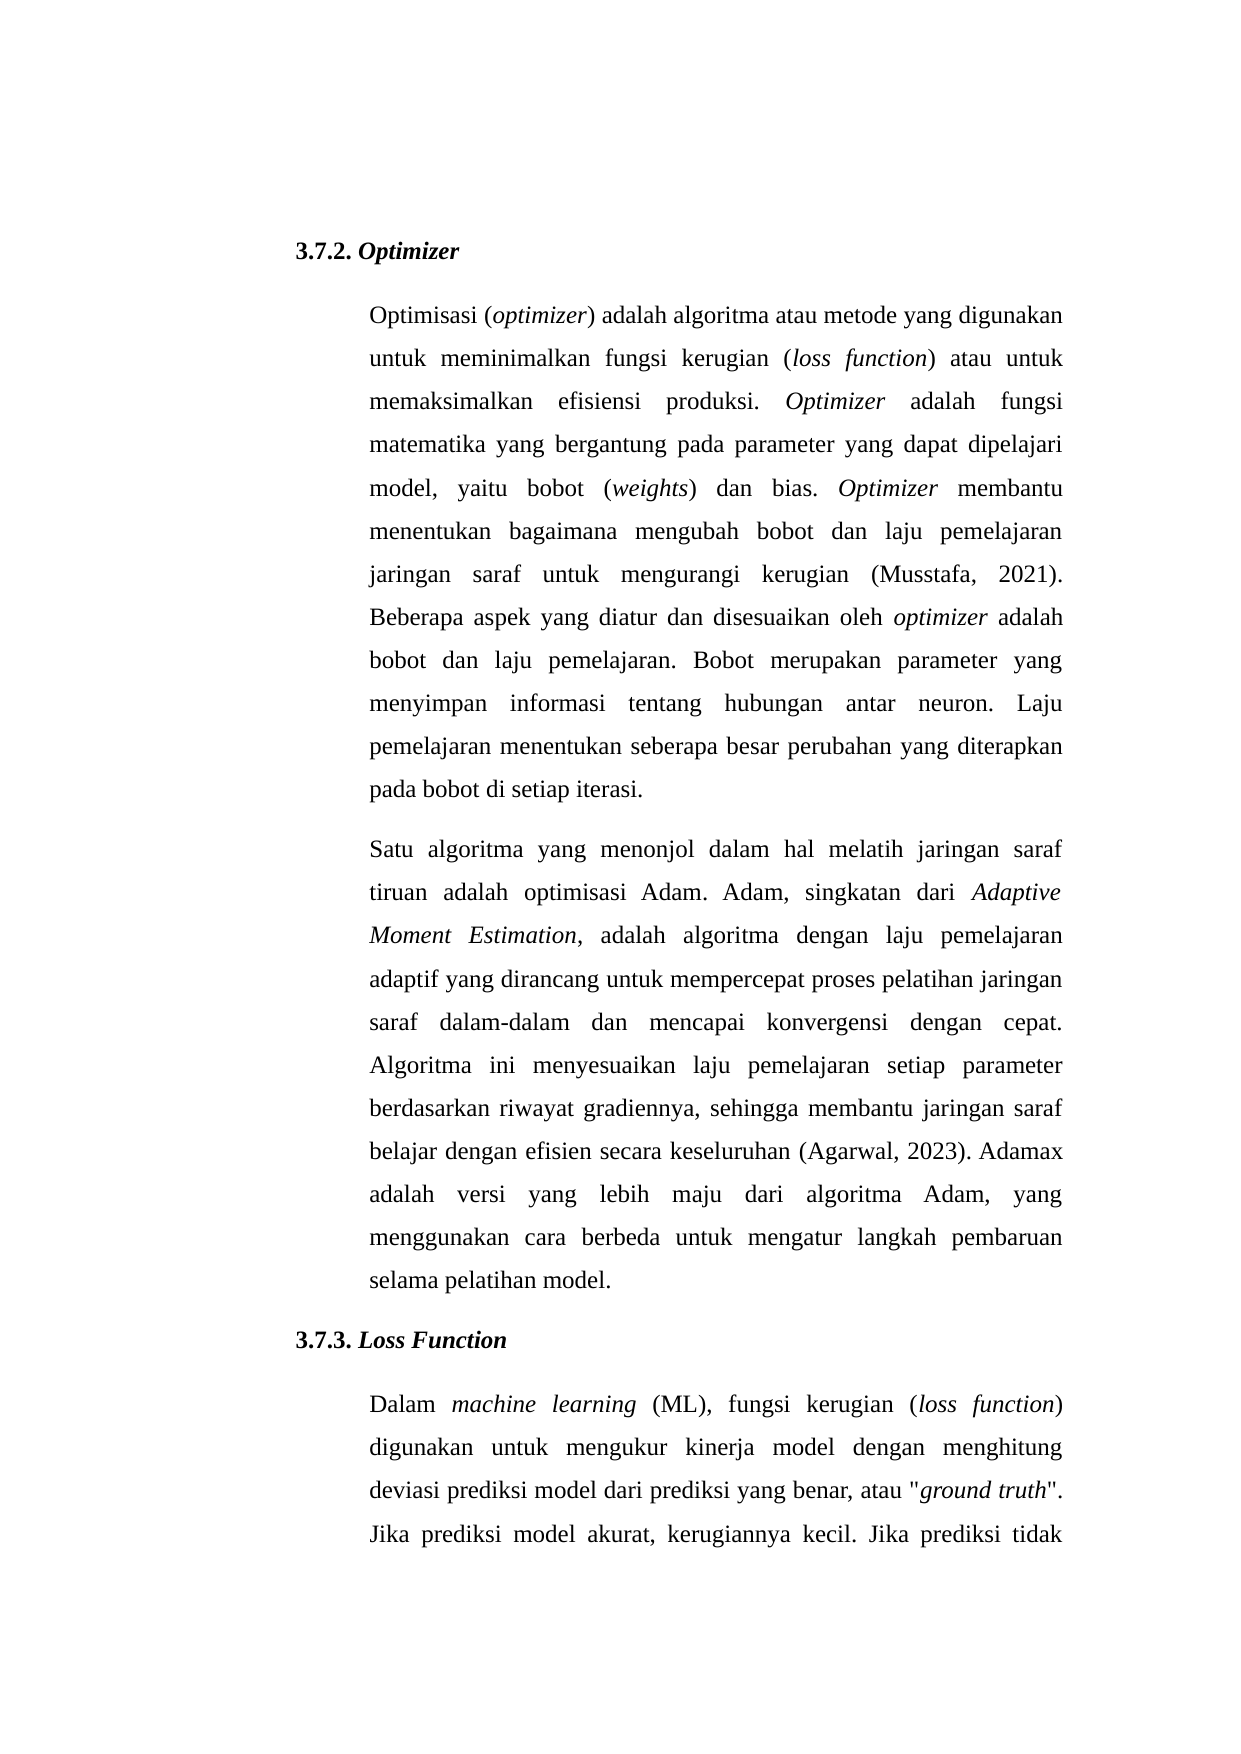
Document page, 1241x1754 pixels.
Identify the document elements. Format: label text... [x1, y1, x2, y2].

text Optimisasi (optimizer) adalah algoritma atau metode yang digunakan untuk meminimalkan fungsi kerugian (loss function) atau untuk memaksimalkan efisiensi produksi. Optimizer adalah fungsi matematika yang bergantung pada parameter yang dapat dipelajari model, yaitu bobot (weights) dan bias. Optimizer membantu menentukan bagaimana mengubah bobot dan laju pemelajaran jaringan saraf untuk mengurangi kerugian . Beberapa aspek yang diatur dan disesuaikan oleh optimizer adalah bobot dan laju pemelajaran. Bobot merupakan parameter yang menyimpan informasi tentang hubungan antar neuron. Laju pemelajaran menentukan seberapa besar perubahan yang diterapkan pada bobot di setiap iterasi. [369, 300, 1063, 803]
text Satu algoritma yang menonjol dalam hal melatih jaringan saraf tiruan adalah optimisasi Adam. Adam, singkatan dari Adaptive Moment Estimation, adalah algoritma dengan laju pemelajaran adaptif yang dirancang untuk mempercepat proses pelatihan jaringan saraf dalam-dalam dan mencapai konvergensi dengan cepat. Algoritma ini menyesuaikan laju pemelajaran setiap parameter berdasarkan riwayat gradiennya, sehingga membantu jaringan saraf belajar dengan efisien secara keseluruhan . Adamax adalah versi yang lebih maju dari algoritma Adam, yang menggunakan cara berbeda untuk mengatur langkah pembaruan selama pelatihan model. [369, 834, 1063, 1294]
text 3.7.3. Loss Function [295, 1325, 1063, 1354]
text 3.7.2. Optimizer [295, 236, 1063, 265]
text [369, 1389, 1063, 1547]
